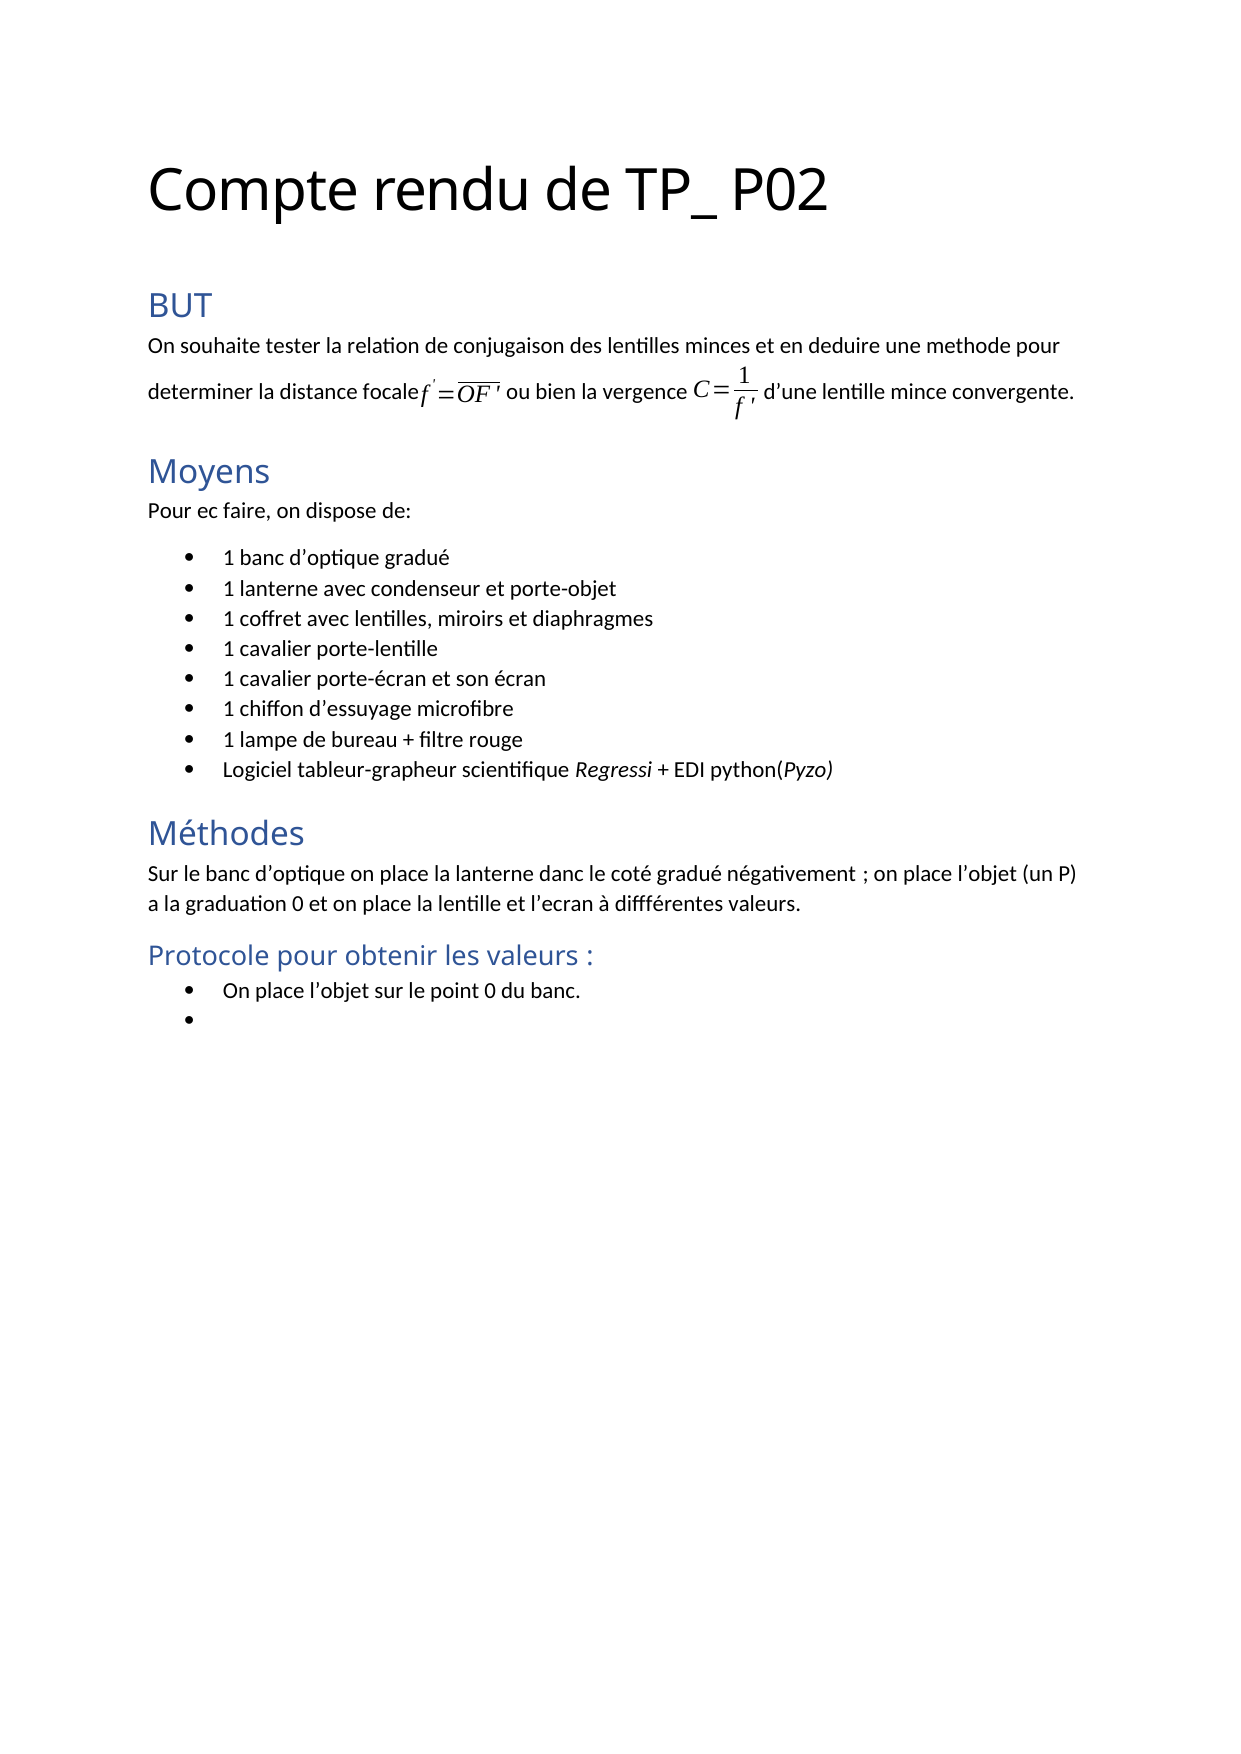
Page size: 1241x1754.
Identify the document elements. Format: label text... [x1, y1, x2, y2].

list 1 coffret avec lentilles, miroirs et diaphragmes [185, 604, 1093, 632]
list Logiciel tableur-grapheur scientifique Regressi + EDI python(Pyzo) [185, 755, 1093, 783]
list 1 banc d’optique gradué [185, 543, 1093, 571]
list 1 lampe de bureau + filtre rouge [185, 725, 1093, 753]
text On souhaite tester la relation de conjugaison des lentilles minces et en deduire une methode pour determiner la distance focale ou bien la vergence d’une lentille mince convergente. [148, 331, 1093, 420]
title Compte rendu de TP_ P02 [148, 148, 1093, 227]
subtitle Moyens [148, 448, 1093, 493]
list 1 chiffon d’essuyage microfibre [185, 694, 1093, 722]
text Sur le banc d’optique on place la lanterne danc le coté gradué négativement ; on place l’objet (un P) a la graduation 0 et on place la lentille et l’ecran à diffférentes valeurs. [148, 859, 1093, 917]
subtitle Méthodes [148, 810, 1093, 856]
list 1 cavalier porte-écran et son écran [185, 664, 1093, 692]
list 1 cavalier porte-lentille [185, 634, 1093, 662]
list On place l’objet sur le point 0 du banc. [185, 976, 1093, 1004]
text Pour ec faire, on dispose de: [148, 497, 1093, 524]
subtitle Protocole pour obtenir les valeurs : [148, 936, 1093, 973]
list 1 lanterne avec condenseur et porte-objet [185, 574, 1093, 602]
subtitle BUT [148, 282, 1093, 328]
